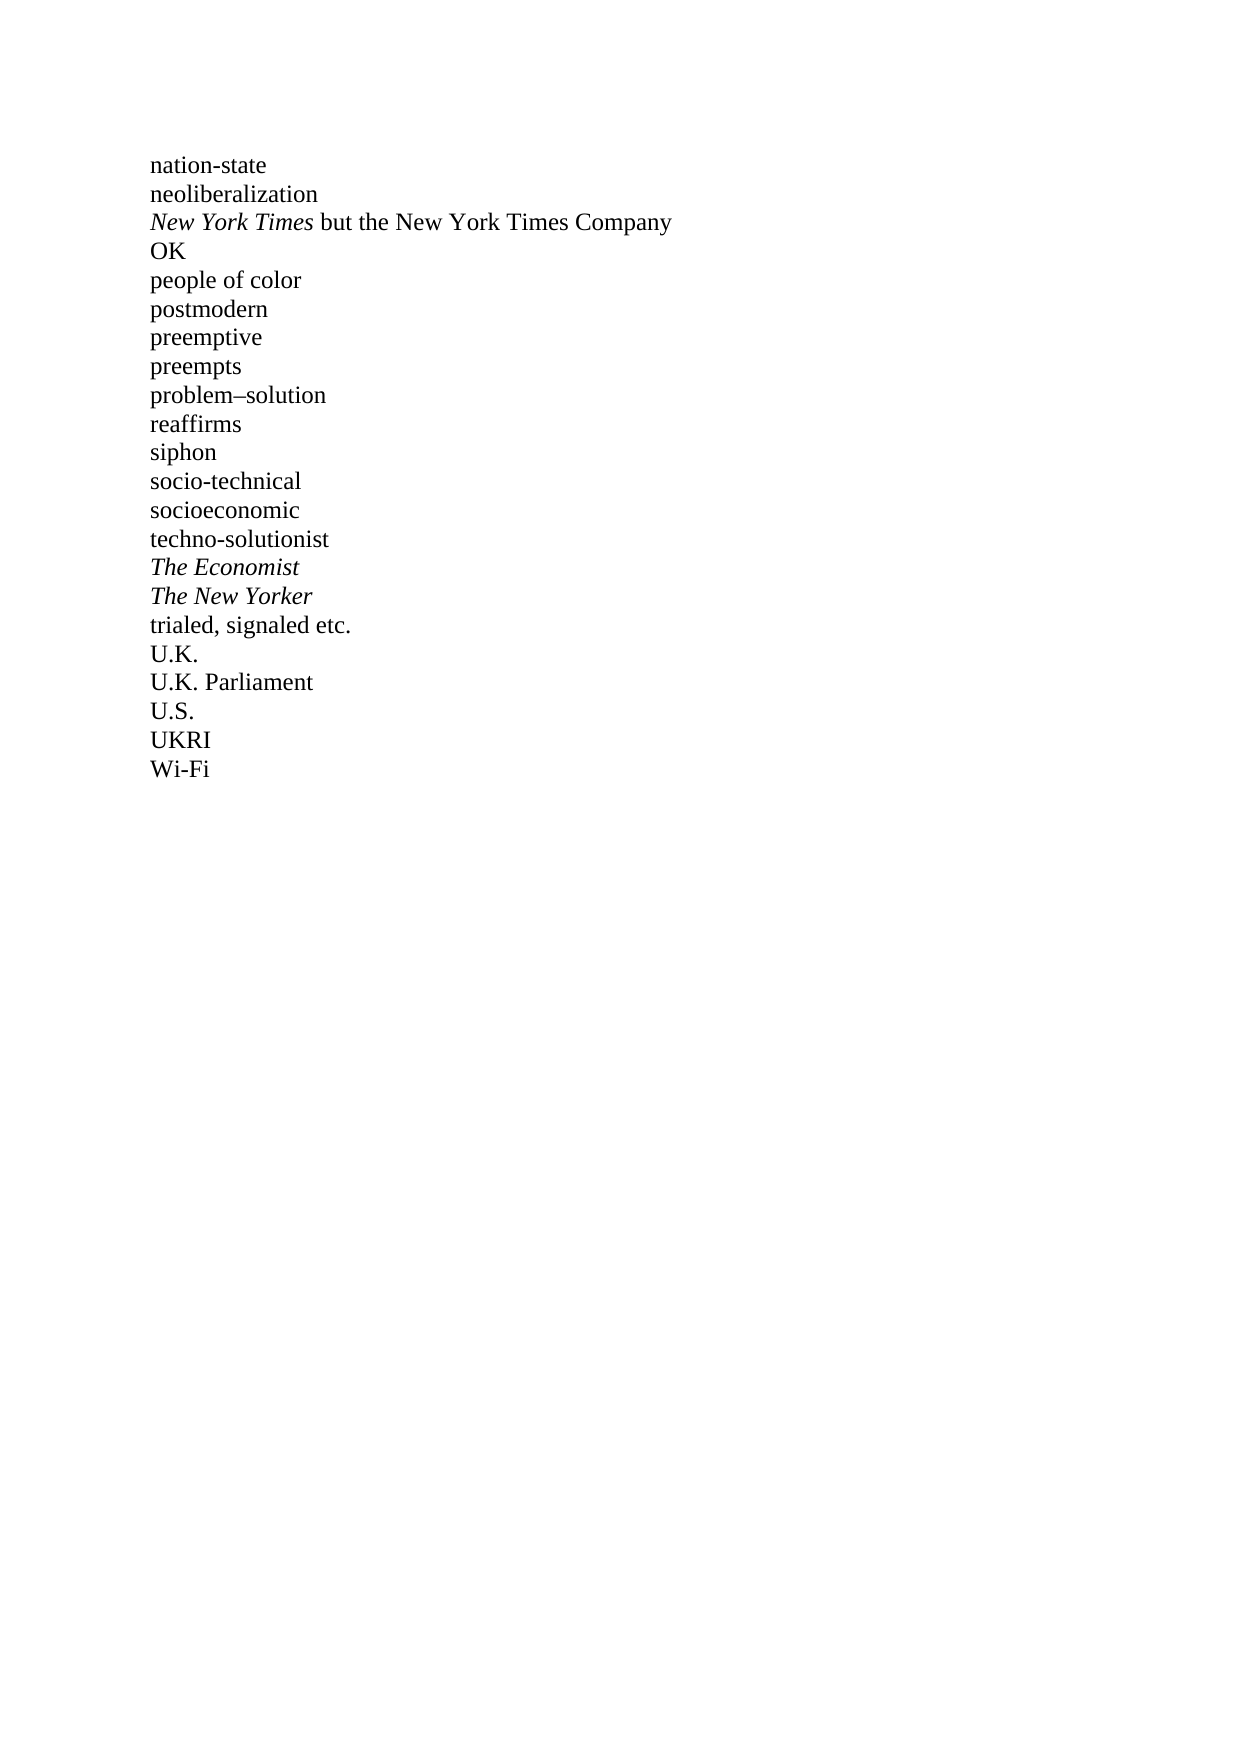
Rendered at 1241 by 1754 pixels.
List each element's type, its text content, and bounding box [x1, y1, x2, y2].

text New York Times but the New York Times Company [150, 207, 1090, 236]
text socioeconomic [150, 495, 1090, 524]
text U.K. [150, 639, 1090, 667]
text techno-solutionist [150, 524, 1090, 552]
text U.K. Parliament [150, 667, 1090, 696]
text neoliberalization [150, 179, 1090, 207]
text UKRI [150, 725, 1090, 754]
text nation-state [150, 150, 1090, 179]
text socio-technical [150, 466, 1090, 495]
text postmodern [150, 294, 1090, 322]
text The Economist [150, 552, 1090, 581]
text siphon [150, 437, 1090, 466]
text Wi-Fi [150, 754, 1090, 782]
text trialed, signaled etc. [150, 610, 1090, 639]
text people of color [150, 265, 1090, 294]
text The New Yorker [150, 581, 1090, 610]
text preempts [150, 351, 1090, 380]
text preemptive [150, 322, 1090, 351]
text OK [150, 236, 1090, 265]
text problem–solution [150, 380, 1090, 409]
text reaffirms [150, 409, 1090, 437]
text U.S. [150, 696, 1090, 725]
